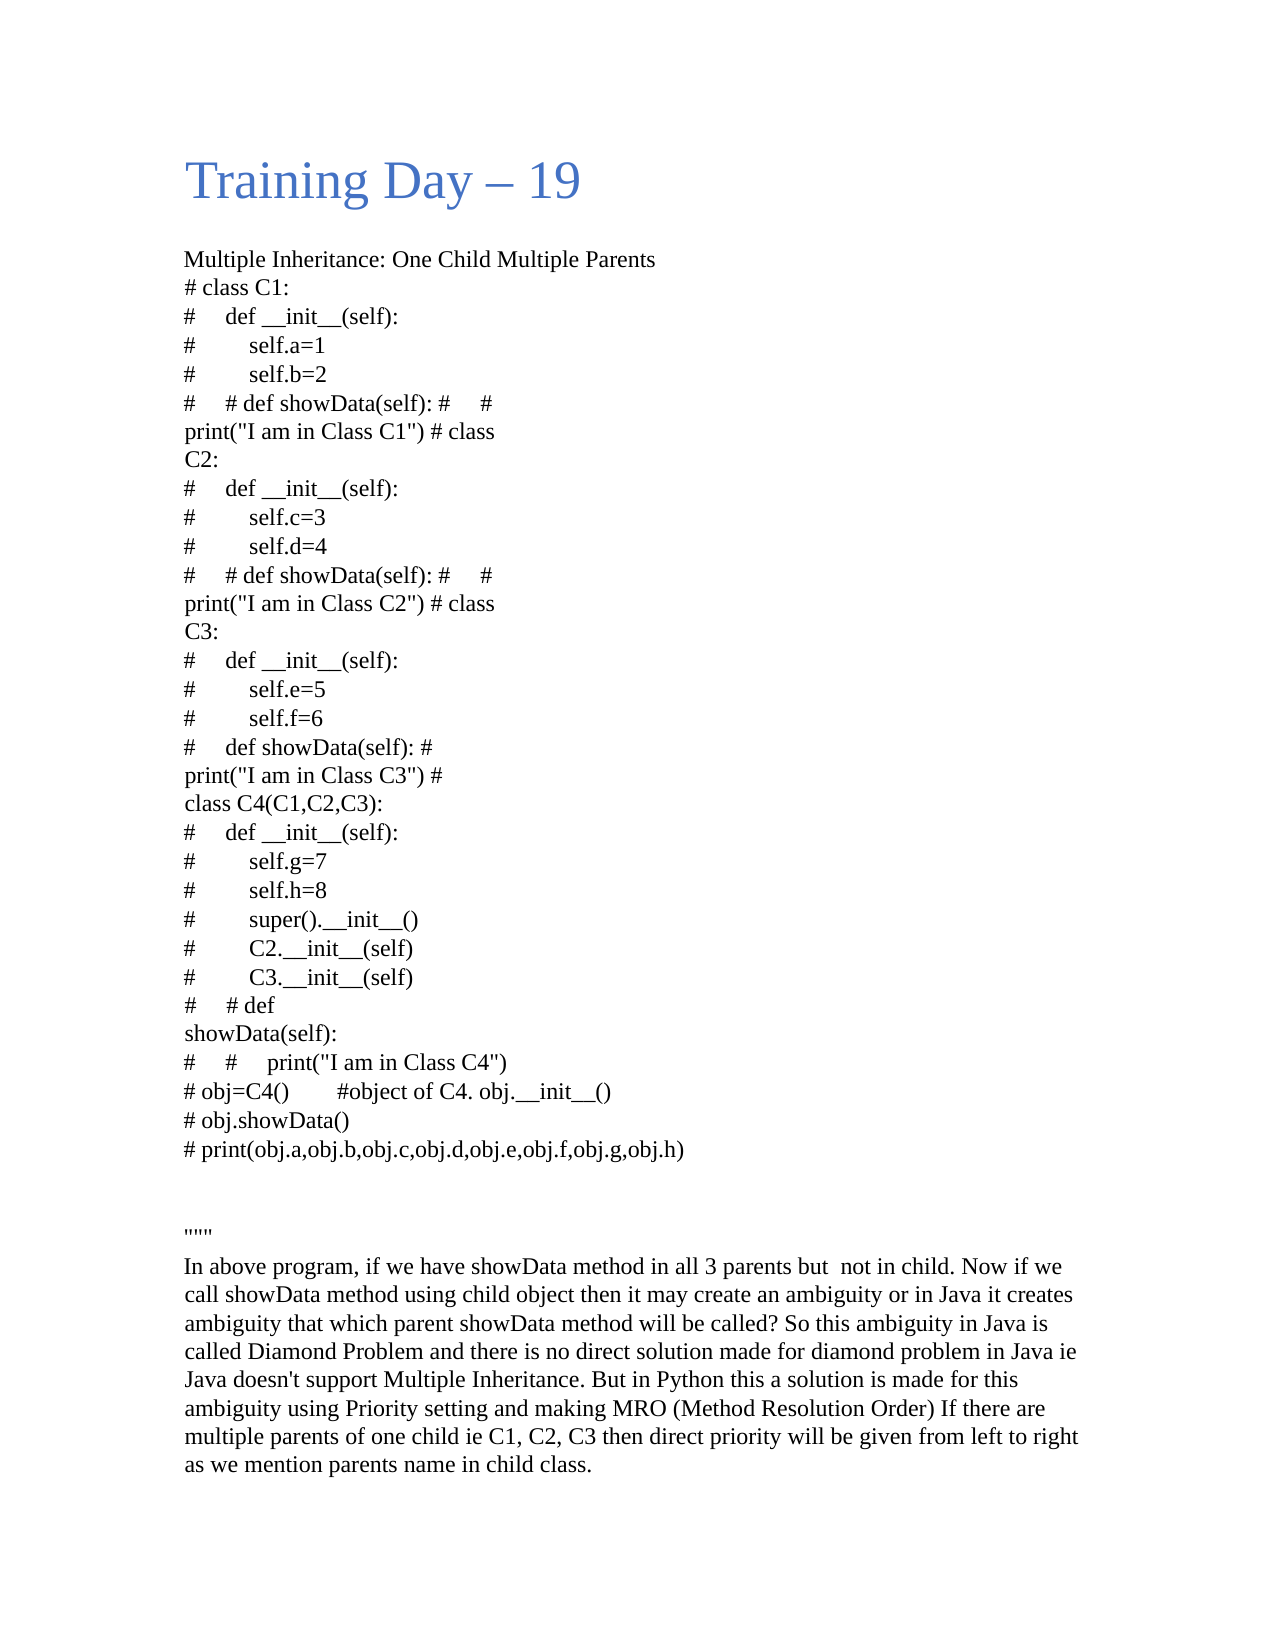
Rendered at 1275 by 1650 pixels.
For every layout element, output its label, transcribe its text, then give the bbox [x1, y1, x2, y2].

text # def __init__(self): [183, 302, 1087, 330]
text # self.b=2 [183, 360, 1087, 387]
text # self.d=4 [183, 532, 1087, 559]
text Multiple Inheritance: One Child Multiple Parents # class C1: [183, 245, 666, 301]
text """ [183, 1223, 1087, 1251]
text # print(obj.a,obj.b,obj.c,obj.d,obj.e,obj.f,obj.g,obj.h) [183, 1135, 1087, 1162]
text Training Day – 19 [185, 148, 1087, 210]
text # super().__init__() [183, 905, 1087, 932]
text # def __init__(self): [183, 474, 1087, 502]
text # self.a=1 [183, 331, 1087, 358]
text # self.e=5 [183, 675, 1087, 703]
text # obj.showData() [183, 1106, 1087, 1133]
text # def __init__(self): [183, 646, 1087, 674]
text # C3.__init__(self) # # def showData(self): [183, 963, 429, 1047]
text # C2.__init__(self) [183, 934, 1087, 961]
text # self.f=6 [183, 704, 1087, 732]
text # # print("I am in Class C4") [183, 1048, 1087, 1076]
text # def showData(self): # print("I am in Class C3") # class C4(C1,C2,C3): [183, 733, 485, 817]
text # # def showData(self): # # print("I am in Class C2") # class C3: [183, 561, 502, 645]
text # self.g=7 [183, 847, 1087, 875]
text # self.h=8 [183, 876, 1087, 904]
text # def __init__(self): [183, 818, 1087, 846]
text # obj=C4() #object of C4. obj.__init__() [183, 1077, 1087, 1104]
text # # def showData(self): # # print("I am in Class C1") # class C2: [183, 389, 502, 473]
text In above program, if we have showData method in all 3 parents but not in child. Now if we call showData method using child object then it may create an ambiguity or in Java it creates ambiguity that which parent showData method will be called? So this ambiguity in Java is called Diamond Problem and there is no direct solution made for diamond problem in Java ie Java doesn't support Multiple Inheritance. But in Python this a solution is made for this ambiguity using Priority setting and making MRO (Method Resolution Order) If there are multiple parents of one child ie C1, C2, C3 then direct priority will be given from left to right as we mention parents name in child class. [183, 1252, 1087, 1478]
text # self.c=3 [183, 503, 1087, 531]
